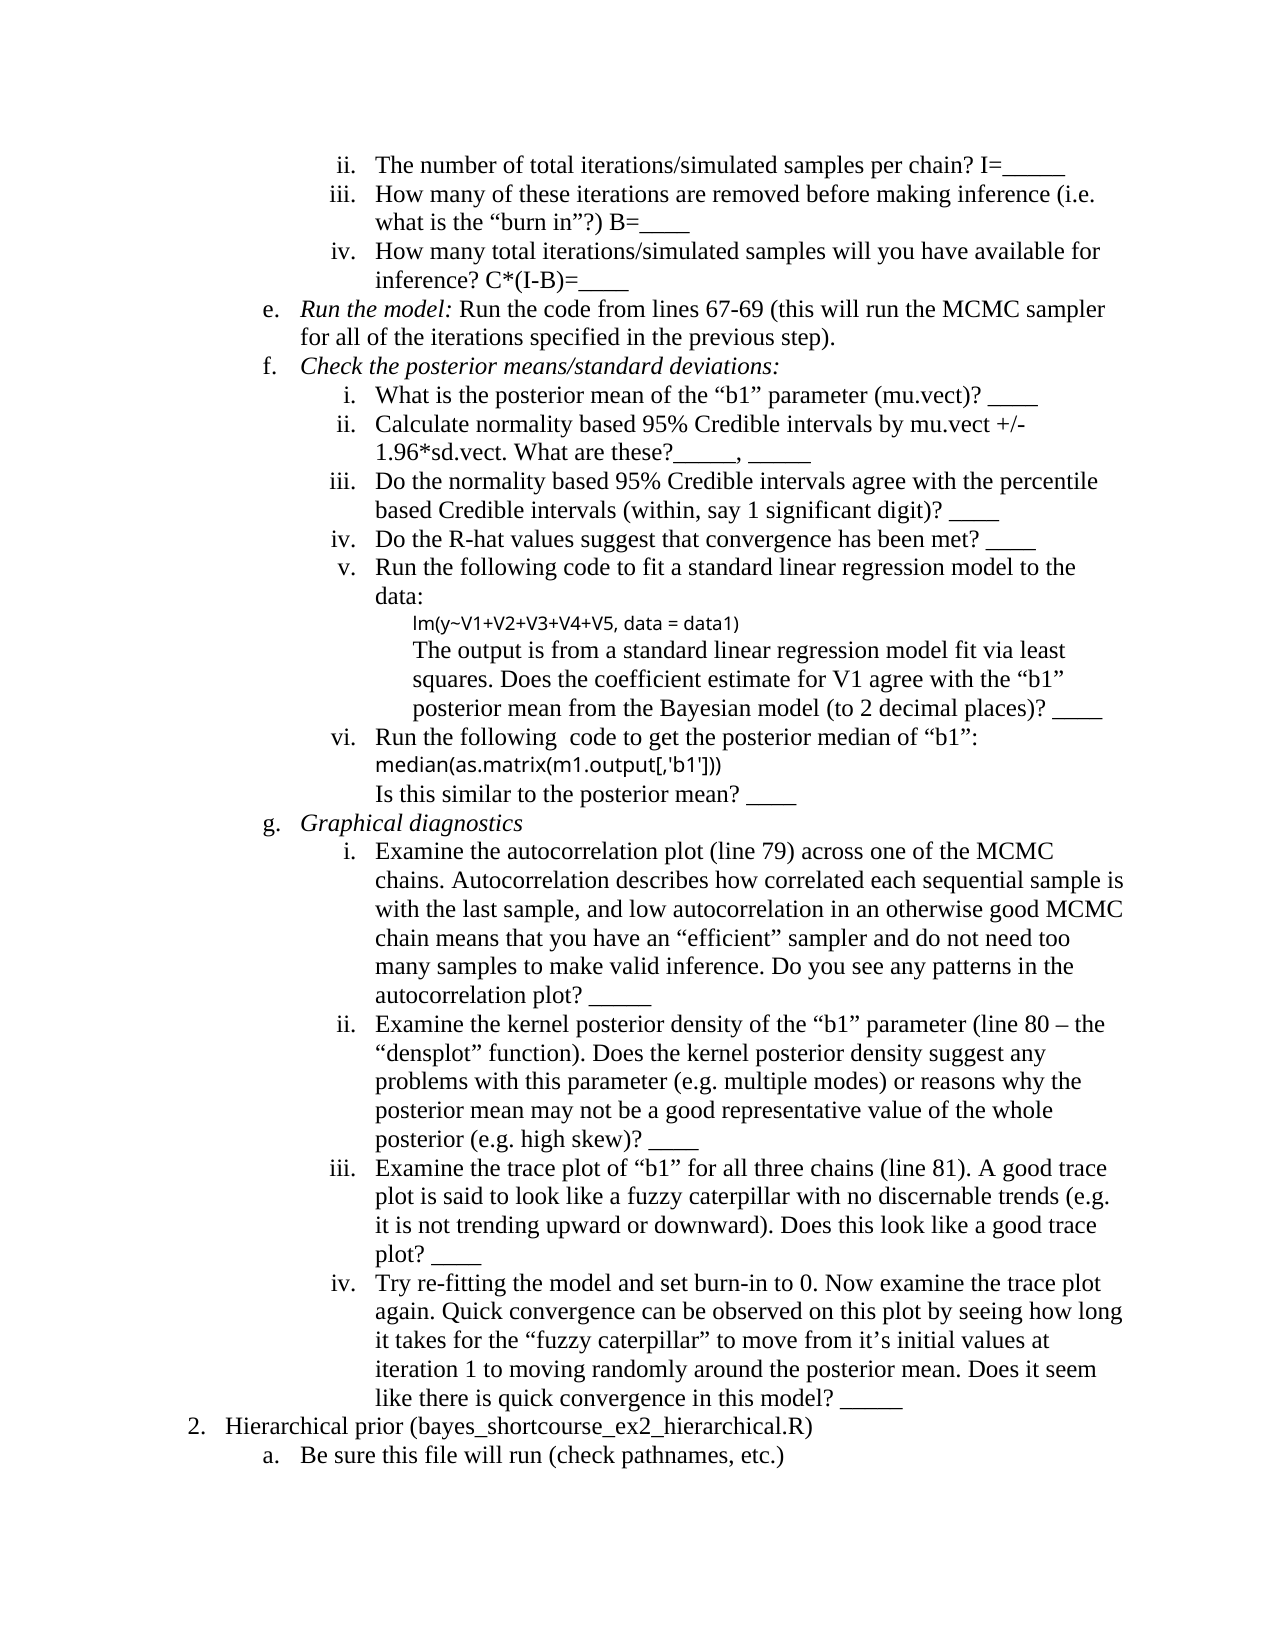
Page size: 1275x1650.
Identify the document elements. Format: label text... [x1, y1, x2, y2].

list How many of these iterations are removed before making inference (i.e. what is the “burn in”?) B=____ [356, 179, 1125, 236]
list Run the model: Run the code from lines 67-69 (this will run the MCMC sampler for all of the iterations specified in the previous step). [262, 294, 1125, 351]
text lm(y~V1+V2+V3+V4+V5, data = data1) [412, 610, 1125, 636]
list Be sure this file will run (check pathnames, etc.) [262, 1440, 1125, 1469]
list Examine the trace plot of “b1” for all three chains (line 81). A good trace plot is said to look like a fuzzy caterpillar with no discernable trends (e.g. it is not trending upward or downward). Does this look like a good trace plot? ____ [356, 1153, 1125, 1268]
list Try re-fitting the model and set burn-in to 0. Now examine the trace plot again. Quick convergence can be observed on this plot by seeing how long it takes for the “fuzzy caterpillar” to move from it’s initial values at iteration 1 to moving randomly around the posterior mean. Does it seem like there is quick convergence in this model? _____ [356, 1268, 1125, 1411]
list Check the posterior means/standard deviations: [262, 351, 1125, 380]
list Examine the autocorrelation plot (line 79) across one of the MCMC chains. Autocorrelation describes how correlated each sequential sample is with the last sample, and low autocorrelation in an otherwise good MCMC chain means that you have an “efficient” sampler and do not need too many samples to make valid inference. Do you see any patterns in the autocorrelation plot? _____ [356, 836, 1125, 1009]
list The number of total iterations/simulated samples per chain? I=_____ [356, 150, 1125, 179]
list Examine the kernel posterior density of the “b1” parameter (line 80 – the “densplot” function). Does the kernel posterior density suggest any problems with this parameter (e.g. multiple modes) or reasons why the posterior mean may not be a good representative value of the whole posterior (e.g. high skew)? ____ [356, 1009, 1125, 1153]
list Do the R-hat values suggest that convergence has been met? ____ [356, 524, 1125, 552]
text The output is from a standard linear regression model fit via least squares. Does the coefficient estimate for V1 agree with the “b1” posterior mean from the Bayesian model (to 2 decimal places)? ____ [412, 636, 1125, 722]
list Run the following code to fit a standard linear regression model to the data: [356, 552, 1125, 610]
list Is this similar to the posterior mean? ____ [375, 779, 1125, 808]
list Graphical diagnostics [262, 808, 1125, 836]
list How many total iterations/simulated samples will you have available for inference? C*(I-B)=____ [356, 236, 1125, 294]
list median(as.matrix(m1.output[,'b1'])) [375, 751, 1125, 779]
list What is the posterior mean of the “b1” parameter (mu.vect)? ____ [356, 380, 1125, 409]
list Calculate normality based 95% Credible intervals by mu.vect +/- 1.96*sd.vect. What are these?_____, _____ [356, 409, 1125, 466]
list Do the normality based 95% Credible intervals agree with the percentile based Credible intervals (within, say 1 significant digit)? ____ [356, 466, 1125, 524]
list Run the following code to get the posterior median of “b1”: [356, 722, 1125, 751]
list Hierarchical prior (bayes_shortcourse_ex2_hierarchical.R) [187, 1411, 1125, 1440]
